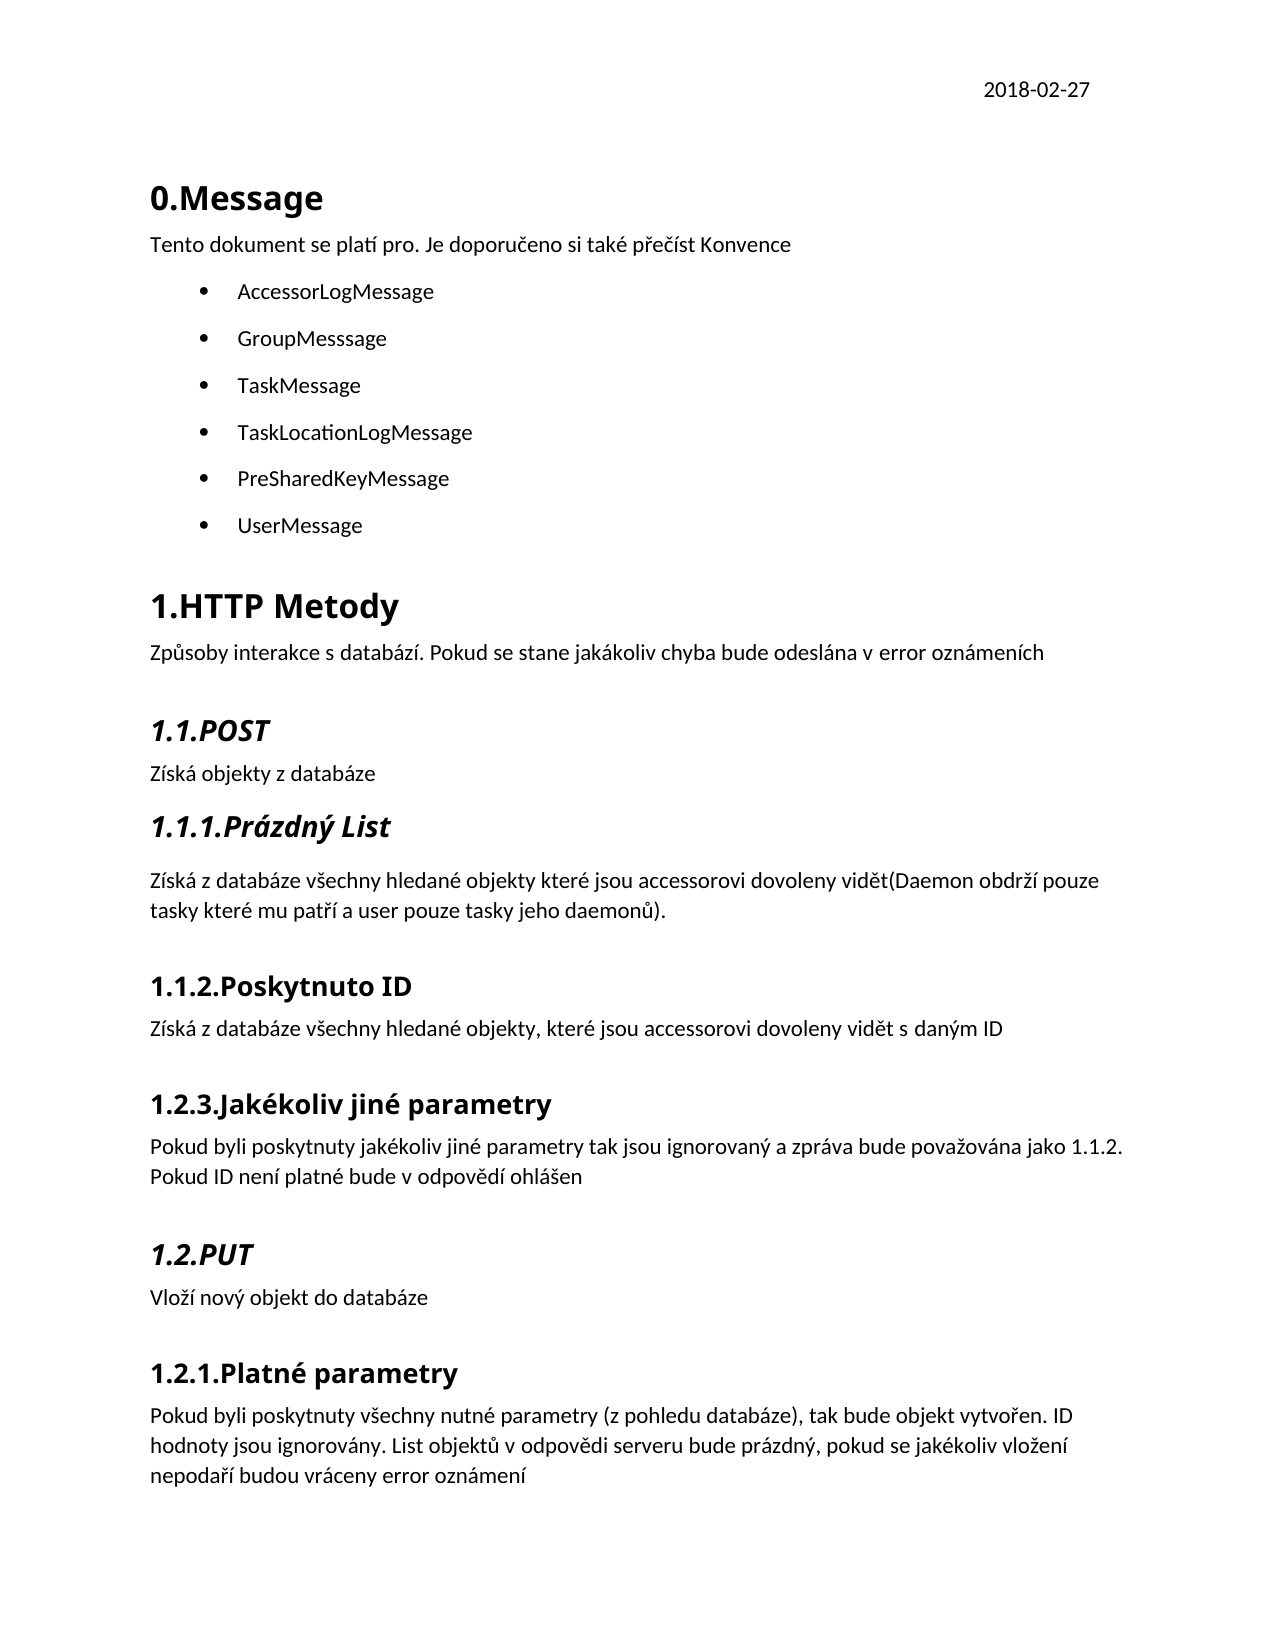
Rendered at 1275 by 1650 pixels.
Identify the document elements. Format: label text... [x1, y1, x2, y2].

list TaskLocationLogMessage [200, 418, 1125, 446]
text Získá objekty z databáze [150, 759, 1125, 787]
list UserMessage [200, 511, 1125, 539]
list TaskMessage [200, 371, 1125, 399]
subtitle 1.2.1.Platné parametry [150, 1355, 1125, 1392]
subtitle 1.1.2.Poskytnuto ID [150, 968, 1125, 1005]
text Pokud byli poskytnuty všechny nutné parametry (z pohledu databáze), tak bude objekt vytvořen. ID hodnoty jsou ignorovány. List objektů v odpovědi serveru bude prázdný, pokud se jakékoliv vložení nepodaří budou vráceny error oznámení [150, 1401, 1125, 1489]
text Získá z databáze všechny hledané objekty které jsou accessorovi dovoleny vidět(Daemon obdrží pouze tasky které mu patří a user pouze tasky jeho daemonů). [150, 866, 1125, 924]
text Tento dokument se platí pro. Je doporučeno si také přečíst Konvence [150, 230, 1125, 258]
subtitle 1.HTTP Metody [150, 583, 1125, 629]
subtitle 1.2.3.Jakékoliv jiné parametry [150, 1086, 1125, 1123]
list PreSharedKeyMessage [200, 464, 1125, 493]
text 1.1.1.Prázdný List [150, 806, 1125, 846]
text Získá z databáze všechny hledané objekty, které jsou accessorovi dovoleny vidět s daným ID [150, 1014, 1125, 1042]
text Vloží nový objekt do databáze [150, 1283, 1125, 1311]
subtitle 1.1.POST [150, 710, 1125, 750]
subtitle 1.2.PUT [150, 1234, 1125, 1274]
text Pokud byli poskytnuty jakékoliv jiné parametry tak jsou ignorovaný a zpráva bude považována jako 1.1.2. Pokud ID není platné bude v odpovědí ohlášen [150, 1132, 1125, 1190]
text Způsoby interakce s databází. Pokud se stane jakákoliv chyba bude odeslána v error oznámeních [150, 638, 1125, 667]
list GroupMesssage [200, 324, 1125, 352]
subtitle 0.Message [150, 175, 1125, 220]
list AccessorLogMessage [200, 277, 1125, 305]
